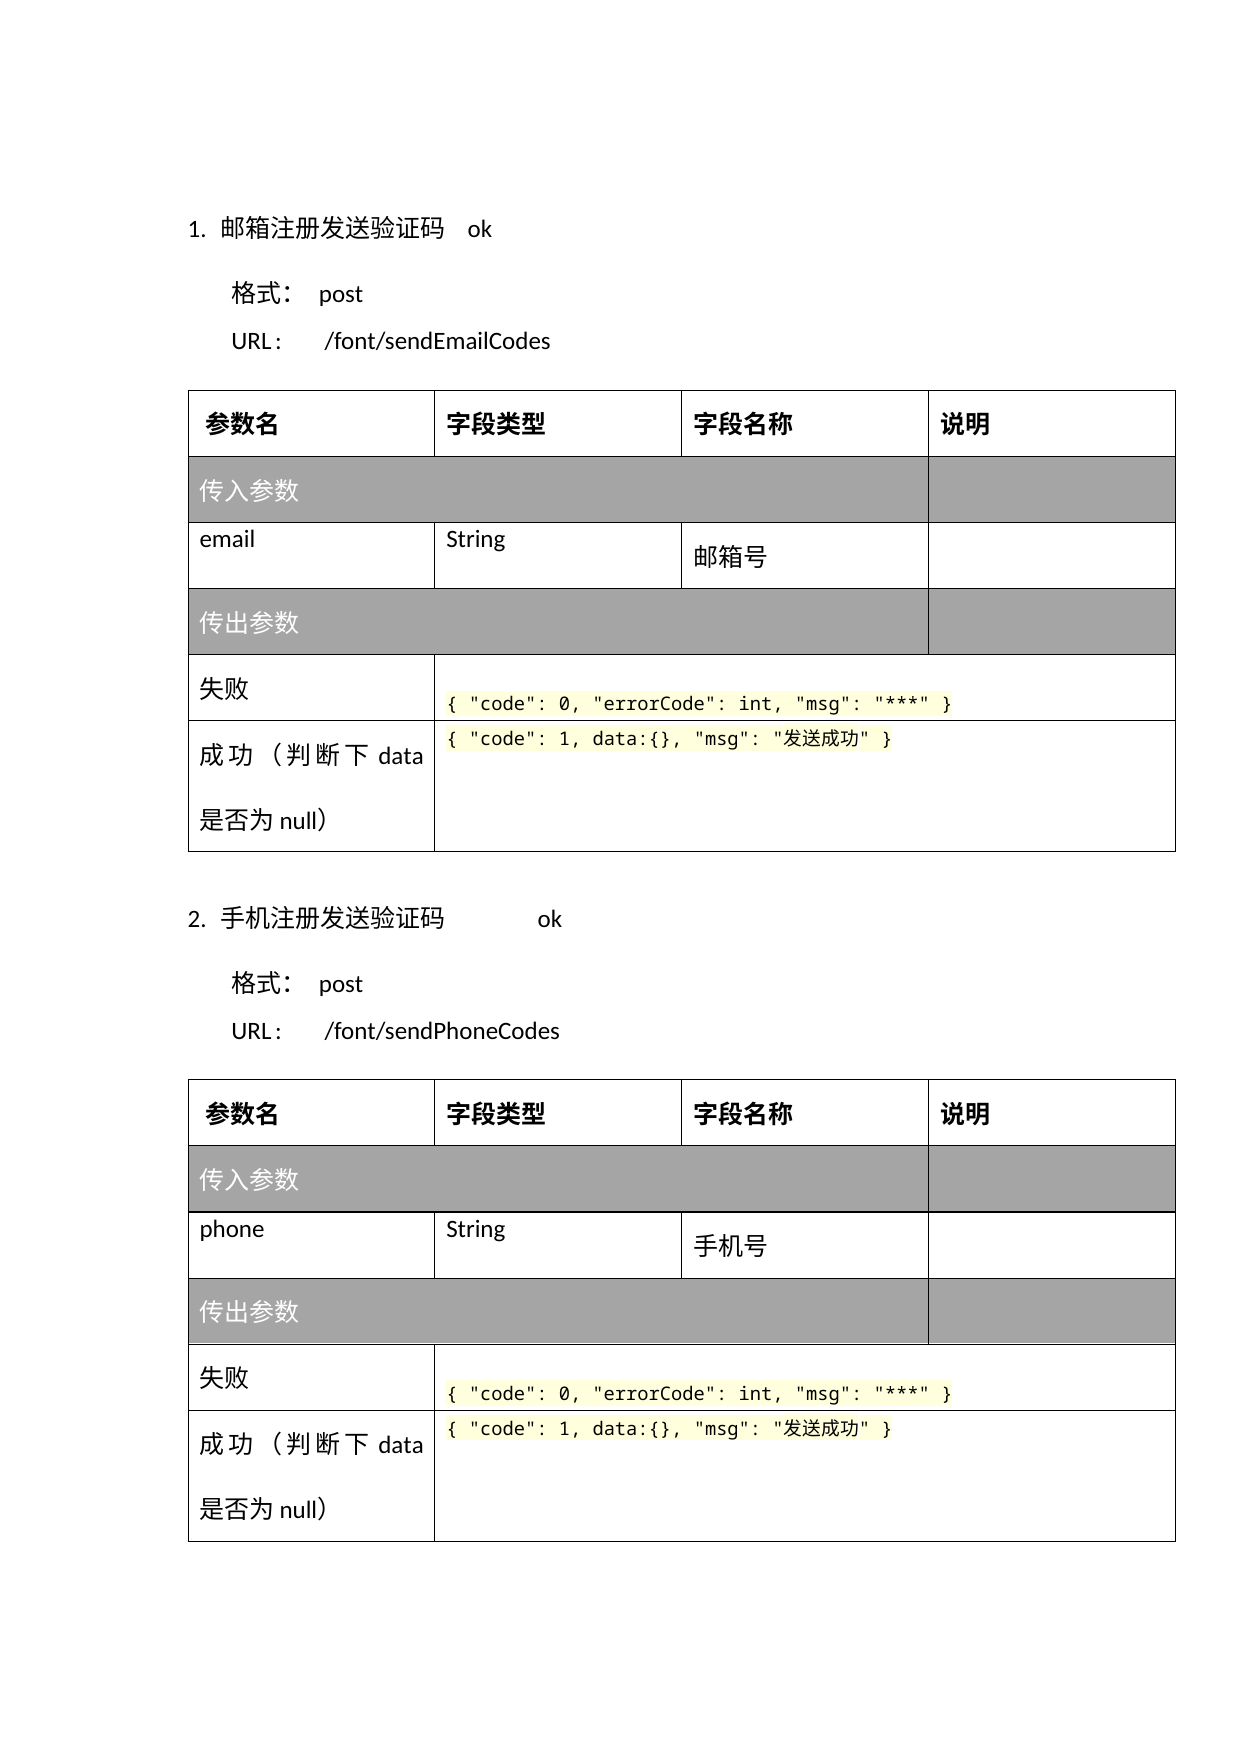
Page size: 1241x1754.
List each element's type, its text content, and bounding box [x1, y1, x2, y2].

table_cell 失败 [189, 1345, 434, 1409]
table_header 字段名称 [682, 391, 928, 456]
table_cell 传出参数 [189, 1279, 928, 1343]
table_header 字段类型 [435, 391, 681, 456]
table_cell email [189, 523, 434, 588]
table_header 参数名 [189, 391, 434, 456]
table_cell 手机号 [682, 1213, 928, 1277]
table_cell [929, 523, 1175, 588]
table_cell 成功（判断下data是否为null） [189, 1411, 434, 1541]
table_cell { "code": 1, data:{}, "msg": "发送成功" } [435, 721, 1175, 851]
list 格式： post [187, 259, 1053, 324]
table_cell 传入参数 [189, 1146, 928, 1211]
list URL : /font/sendPhoneCodes [187, 1014, 1053, 1047]
list URL : /font/sendEmailCodes [187, 324, 1053, 357]
table_cell 邮箱号 [682, 523, 928, 588]
table_cell String [435, 1213, 681, 1277]
list 邮箱注册发送验证码 ok [187, 194, 1053, 259]
table_cell [929, 589, 1175, 654]
table_header 字段类型 [435, 1080, 681, 1145]
table_cell [929, 1279, 1175, 1343]
table_cell [929, 1146, 1175, 1211]
table_cell phone [189, 1213, 434, 1277]
table_cell { "code": 1, data:{}, "msg": "发送成功" } [435, 1411, 1175, 1541]
list 手机注册发送验证码 ok [187, 884, 1053, 949]
table_cell String [435, 523, 681, 588]
table_header 说明 [929, 391, 1175, 456]
table_cell 失败 [189, 655, 434, 720]
table_cell 传出参数 [189, 589, 928, 654]
table_cell 传入参数 [189, 457, 928, 522]
table_cell [929, 1213, 1175, 1277]
table_header 字段名称 [682, 1080, 928, 1145]
table_cell [929, 457, 1175, 522]
table_cell 成功（判断下data是否为null） [189, 721, 434, 851]
table_cell { "code": 0, "errorCode": int, "msg": "***" } [435, 1345, 1175, 1409]
table_header 参数名 [189, 1080, 434, 1145]
table_header 说明 [929, 1080, 1175, 1145]
list 格式： post [187, 949, 1053, 1014]
table_cell { "code": 0, "errorCode": int, "msg": "***" } [435, 655, 1175, 720]
